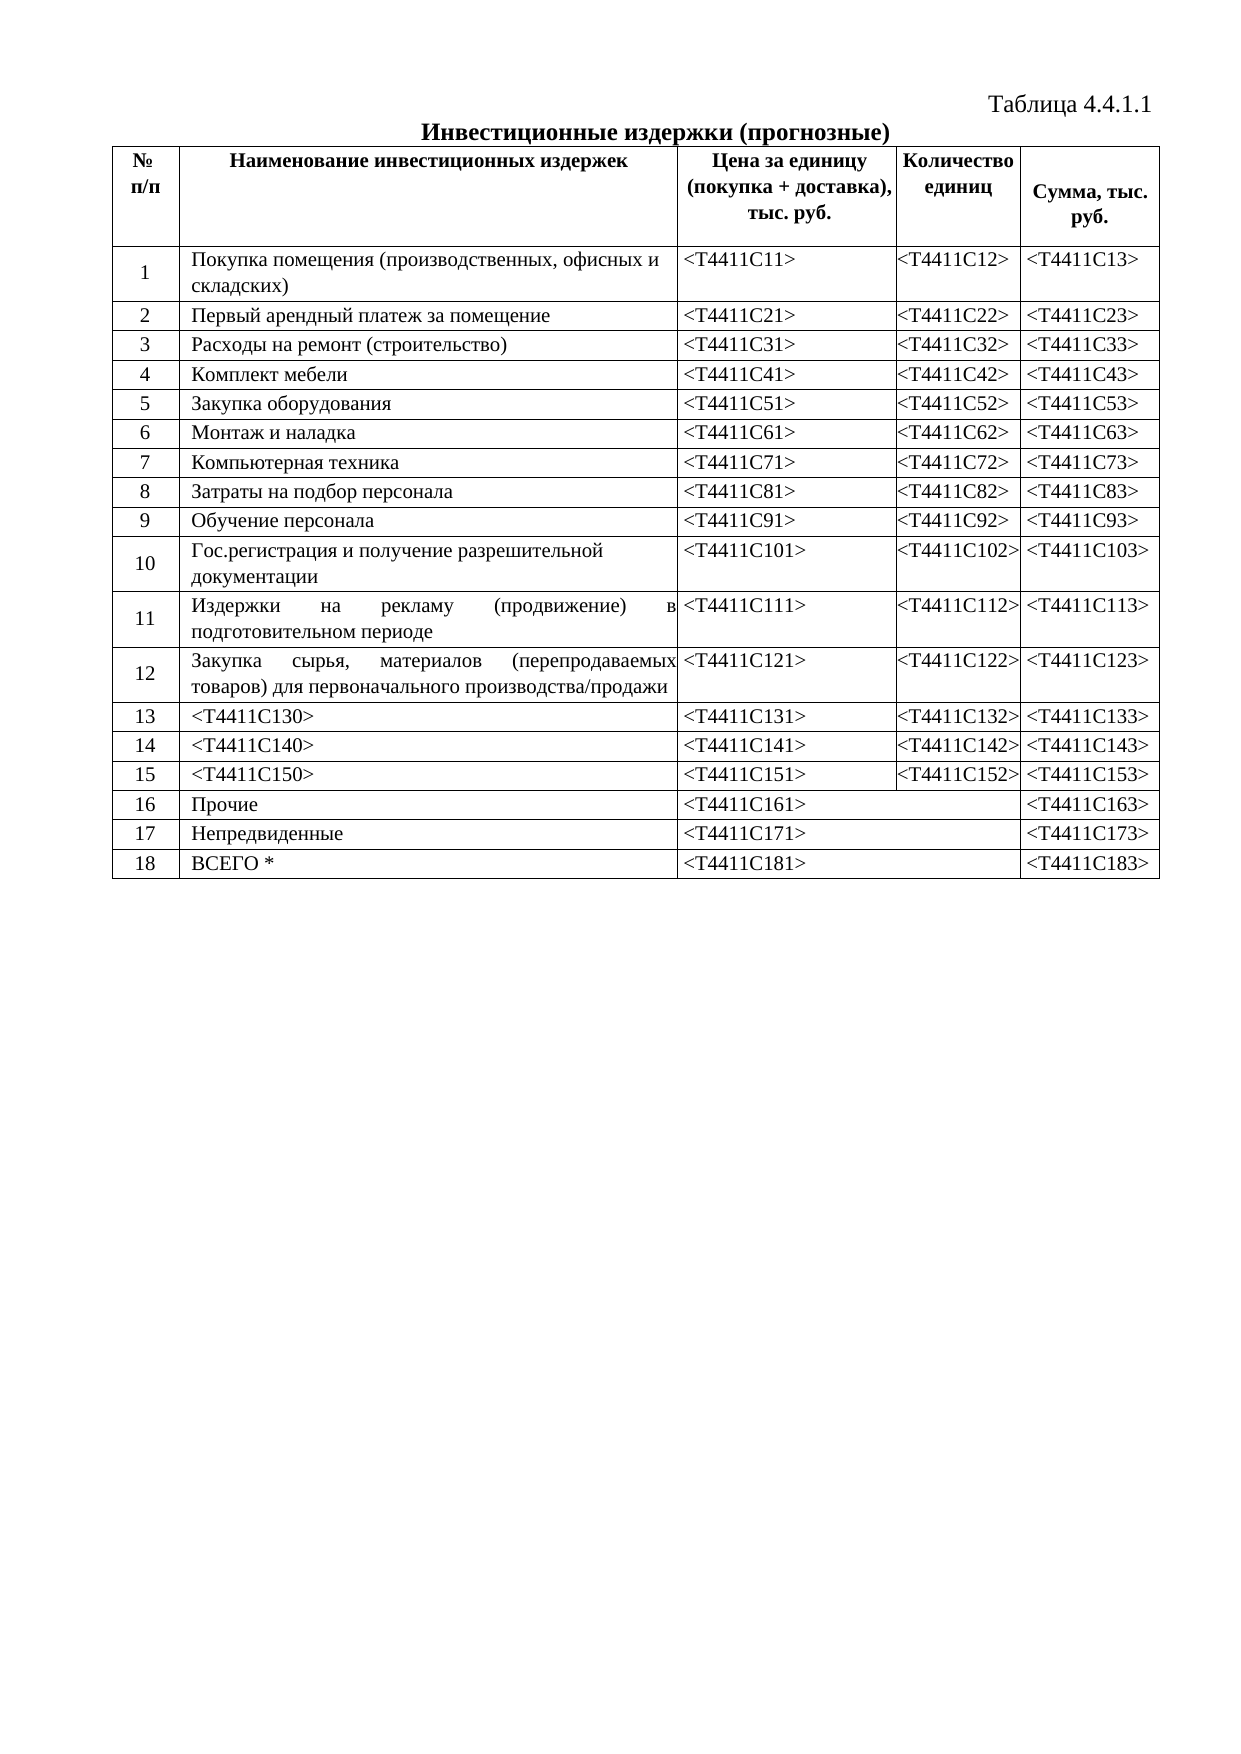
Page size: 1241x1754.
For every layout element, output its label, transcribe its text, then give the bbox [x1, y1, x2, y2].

text Инвестиционные издержки (прогнозные) [119, 117, 1121, 146]
table_cell Первый арендный платеж за помещение [180, 302, 677, 330]
table_cell Затраты на подбор персонала [180, 478, 677, 507]
table_cell <T4411C61> [678, 420, 896, 448]
table_cell <T4411C122> [897, 648, 1020, 702]
table_cell <T4411C73> [1021, 449, 1159, 477]
table_cell <T4411C131> [678, 703, 896, 731]
table_cell <T4411C151> [678, 762, 896, 790]
table_cell Непредвиденные [180, 820, 677, 849]
table_cell 3 [113, 331, 179, 360]
table_cell Покупка помещения (производственных, офисных и складских) [180, 247, 677, 301]
table_cell <T4411C21> [678, 302, 896, 330]
table_cell Обучение персонала [180, 508, 677, 536]
table_cell <T4411C141> [678, 732, 896, 761]
table_header № п/п [113, 147, 179, 246]
table_cell 10 [113, 537, 179, 591]
table_cell ВСЕГО * [180, 850, 677, 878]
table_cell <T4411C103> [1021, 537, 1159, 591]
table_cell <T4411C51> [678, 390, 896, 418]
table_cell Компьютерная техника [180, 449, 677, 477]
table_cell <T4411C123> [1021, 648, 1159, 702]
table_cell <T4411C91> [678, 508, 896, 536]
table_cell 1 [113, 247, 179, 301]
text Таблица 4.4.1.1 [119, 89, 1152, 117]
table_cell <T4411C153> [1021, 762, 1159, 790]
table_cell 16 [113, 791, 179, 819]
table_cell 13 [113, 703, 179, 731]
table_cell <T4411C22> [897, 302, 1020, 330]
table_cell <T4411C161> [678, 791, 1020, 819]
table_cell <T4411C23> [1021, 302, 1159, 330]
table_cell <T4411C133> [1021, 703, 1159, 731]
table_cell Комплект мебели [180, 361, 677, 389]
table_cell Издержки на рекламу (продвижение) в подготовительном периоде [180, 592, 677, 647]
table_cell <T4411C173> [1021, 820, 1159, 849]
table_cell 6 [113, 420, 179, 448]
table_cell <T4411C121> [678, 648, 896, 702]
table_cell 17 [113, 820, 179, 849]
table_cell <T4411C143> [1021, 732, 1159, 761]
table_cell 9 [113, 508, 179, 536]
table_cell <T4411C63> [1021, 420, 1159, 448]
table_cell Гос.регистрация и получение разрешительной документации [180, 537, 677, 591]
table_cell <T4411C71> [678, 449, 896, 477]
table_cell <T4411C163> [1021, 791, 1159, 819]
table_cell <T4411C112> [897, 592, 1020, 647]
table_cell <T4411C42> [897, 361, 1020, 389]
table_cell <T4411C113> [1021, 592, 1159, 647]
table_cell Прочие [180, 791, 677, 819]
table_cell <T4411C171> [678, 820, 1020, 849]
table_cell <T4411C102> [897, 537, 1020, 591]
table_cell 4 [113, 361, 179, 389]
table_cell <T4411C140> [180, 732, 677, 761]
table_cell <T4411C150> [180, 762, 677, 790]
table_cell <T4411C183> [1021, 850, 1159, 878]
table_cell <T4411C92> [897, 508, 1020, 536]
table_cell <T4411C41> [678, 361, 896, 389]
table_cell 11 [113, 592, 179, 647]
table_header Наименование инвестиционных издержек [180, 147, 677, 246]
table_cell <T4411C111> [678, 592, 896, 647]
table_cell 12 [113, 648, 179, 702]
table_header Количество единиц [897, 147, 1020, 246]
table_cell 2 [113, 302, 179, 330]
table_cell <T4411C181> [678, 850, 1020, 878]
table_cell Монтаж и наладка [180, 420, 677, 448]
table_cell <T4411C32> [897, 331, 1020, 360]
table_cell <T4411C31> [678, 331, 896, 360]
table_header Цена за единицу (покупка + доставка), тыс. руб. [678, 147, 896, 246]
table_cell <T4411C142> [897, 732, 1020, 761]
table_cell 7 [113, 449, 179, 477]
table_header Сумма, тыс. руб. [1021, 147, 1159, 246]
table_cell <T4411C12> [897, 247, 1020, 301]
table_cell 8 [113, 478, 179, 507]
table_cell <T4411C152> [897, 762, 1020, 790]
table_cell <T4411C130> [180, 703, 677, 731]
table_cell <T4411C81> [678, 478, 896, 507]
table_cell <T4411C93> [1021, 508, 1159, 536]
table_cell 14 [113, 732, 179, 761]
table_cell <T4411C82> [897, 478, 1020, 507]
table_cell <T4411C33> [1021, 331, 1159, 360]
table_cell 5 [113, 390, 179, 418]
table_cell 18 [113, 850, 179, 878]
table_cell Закупка сырья, материалов (перепродаваемых товаров) для первоначального производства/продажи [180, 648, 677, 702]
table_cell Расходы на ремонт (строительство) [180, 331, 677, 360]
table_cell <T4411C43> [1021, 361, 1159, 389]
table_cell <T4411C83> [1021, 478, 1159, 507]
table_cell <T4411C72> [897, 449, 1020, 477]
table_cell <T4411C132> [897, 703, 1020, 731]
table_cell <T4411C52> [897, 390, 1020, 418]
table_cell Закупка оборудования [180, 390, 677, 418]
table_cell <T4411C62> [897, 420, 1020, 448]
table_cell 15 [113, 762, 179, 790]
table_cell <T4411C53> [1021, 390, 1159, 418]
table_cell <T4411C101> [678, 537, 896, 591]
table_cell <T4411C11> [678, 247, 896, 301]
table_cell <T4411C13> [1021, 247, 1159, 301]
